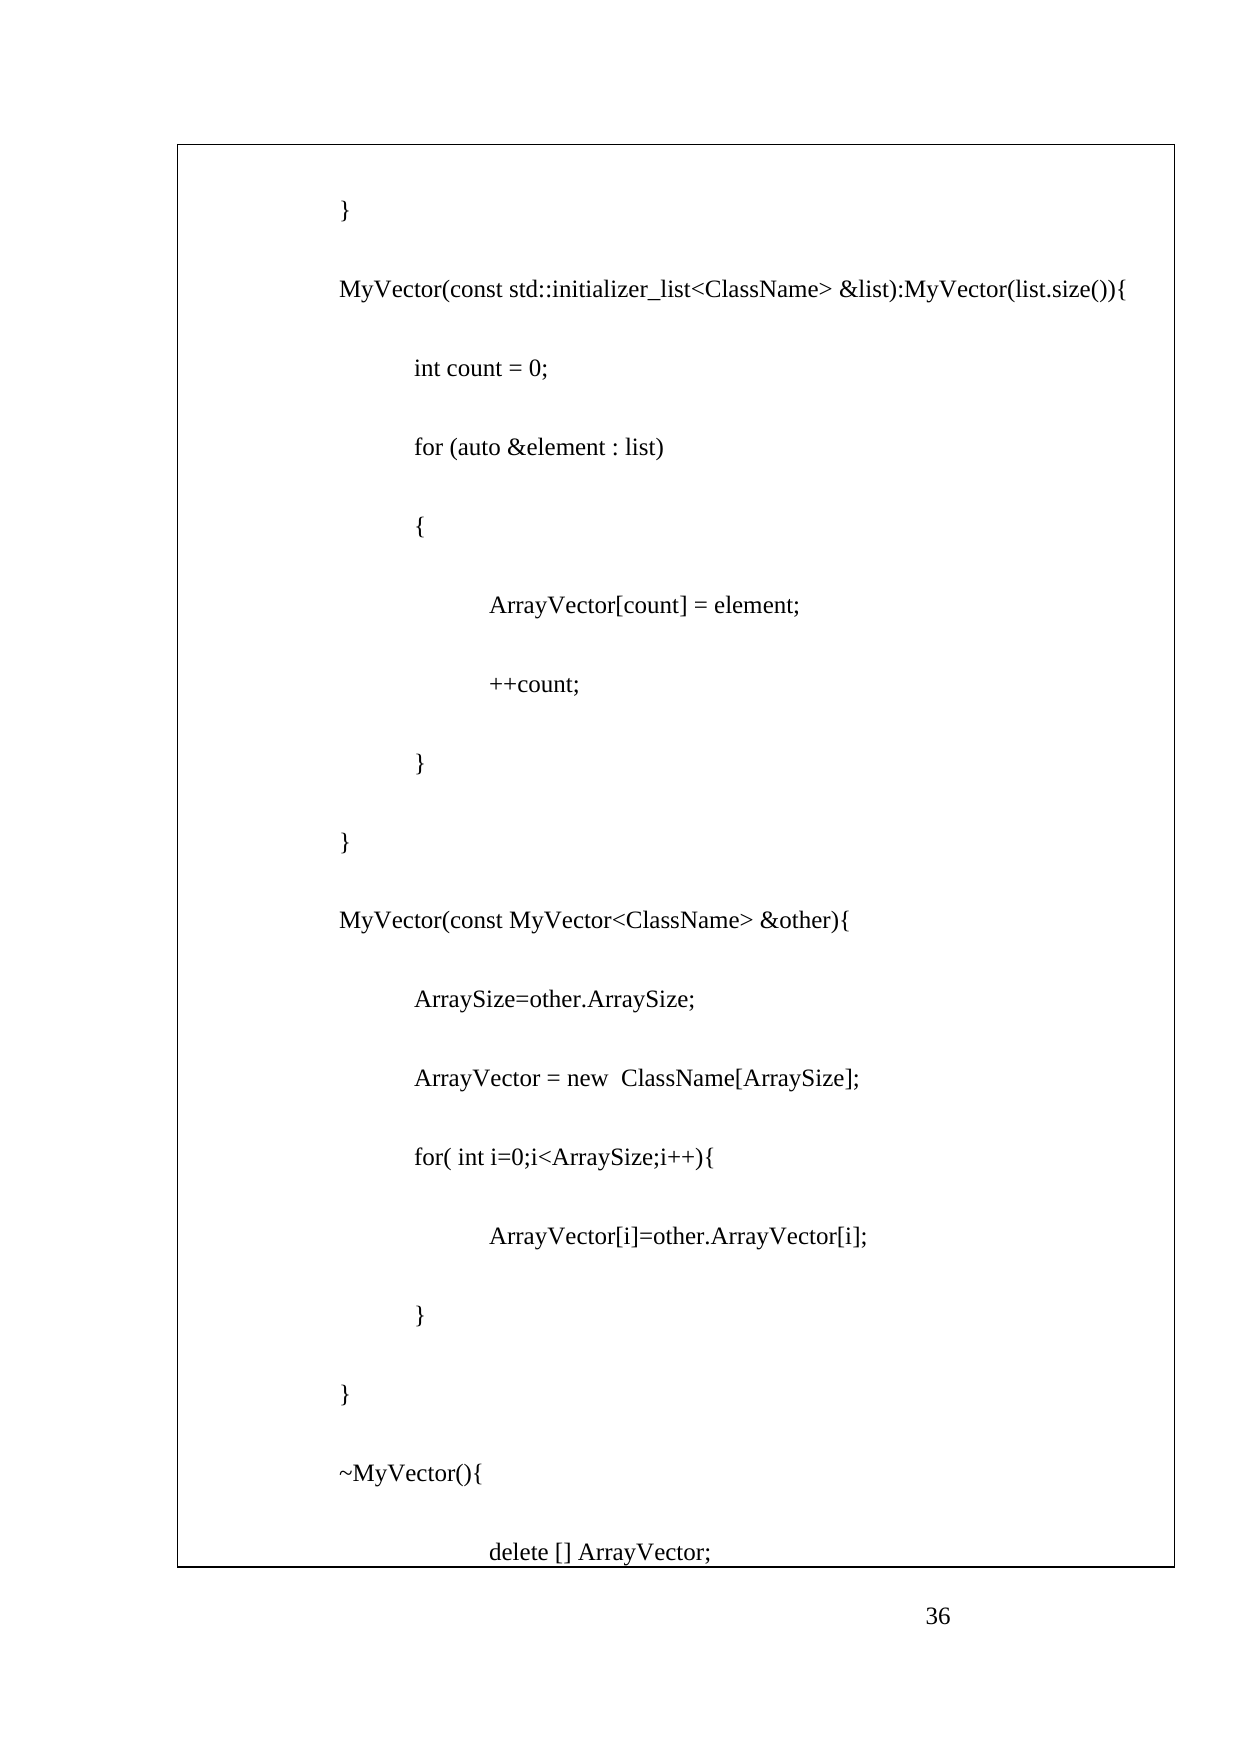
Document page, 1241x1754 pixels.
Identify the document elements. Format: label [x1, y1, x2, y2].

table_header [178, 145, 1174, 1566]
